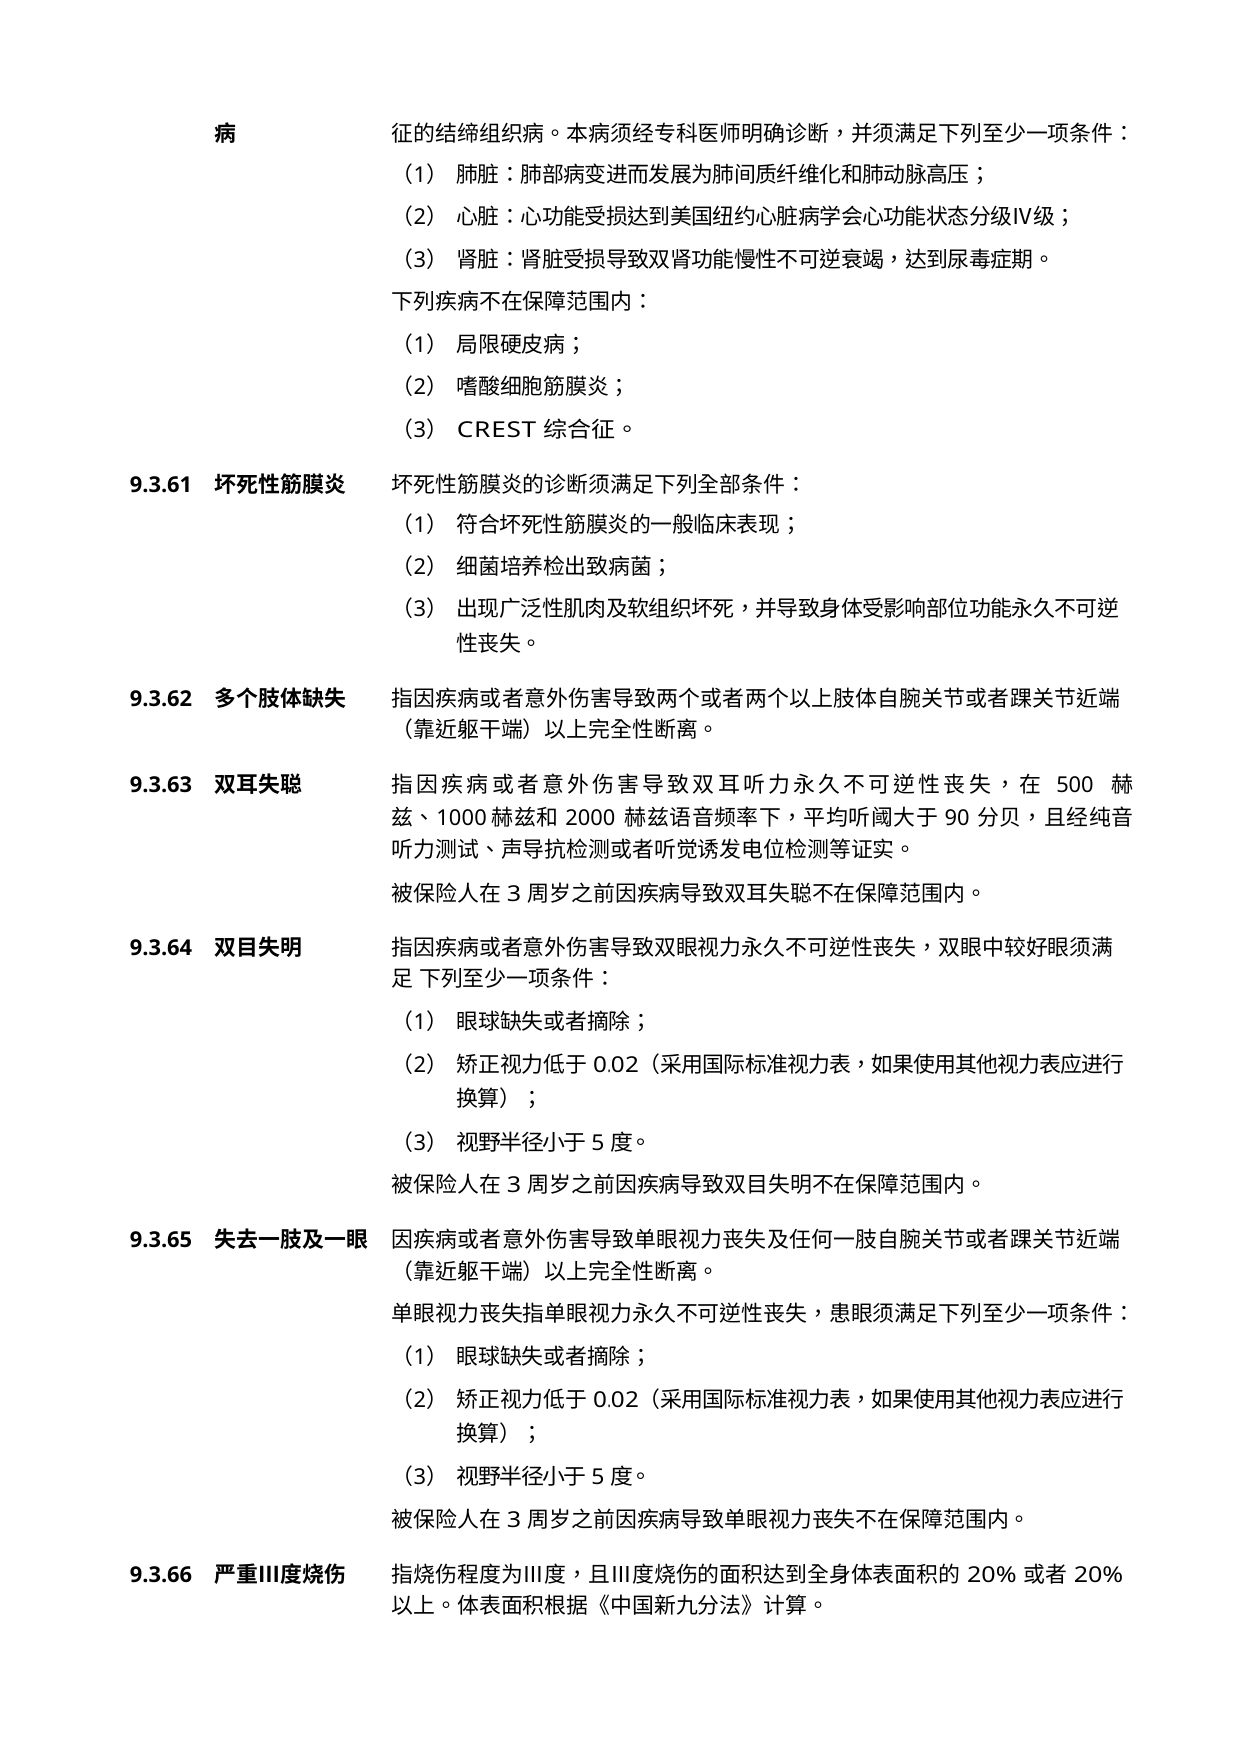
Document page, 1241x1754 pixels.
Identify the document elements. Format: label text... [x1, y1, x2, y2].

list 坏死性筋膜炎 坏死性筋膜炎的诊断须满足下列全部条件： [129, 469, 1146, 498]
list CREST 综合征。 [391, 414, 1146, 443]
list 局限硬皮病； [391, 329, 1146, 359]
list 多个肢体缺失 指因疾病或者意外伤害导致两个或者两个以上肢体自腕关节或者踝关节近端 [129, 682, 1146, 712]
text 病 征的结缔组织病。本病须经专科医师明确诊断，并须满足下列至少一项条件： [214, 114, 1146, 148]
list 严重Ⅲ度烧伤 指烧伤程度为Ⅲ度，且Ⅲ度烧伤的面积达到全身体表面积的 20% 或者 20% 以上。体表面积根据《中国新九分法》计算。 [129, 1559, 1134, 1620]
text 单眼视力丧失指单眼视力永久不可逆性丧失，患眼须满足下列至少一项条件： [391, 1298, 1146, 1328]
text 被保险人在 3 周岁之前因疾病导致双耳失聪不在保障范围内。 [391, 877, 1146, 907]
list 出现广泛性肌肉及软组织坏死，并导致身体受影响部位功能永久不可逆性丧失。 [391, 593, 1134, 658]
text （靠近躯干端）以上完全性断离。 [391, 714, 1146, 744]
list 嗜酸细胞筋膜炎； [391, 371, 1146, 401]
list 细菌培养检出致病菌； [391, 551, 1146, 581]
text 下列疾病不在保障范围内： [391, 286, 1146, 316]
list 符合坏死性筋膜炎的一般临床表现； [391, 509, 1146, 538]
list 视野半径小于 5 度。 [391, 1127, 1146, 1156]
list 视野半径小于 5 度。 [391, 1461, 1146, 1491]
list 眼球缺失或者摘除； [391, 1006, 1146, 1036]
list 肾脏：肾脏受损导致双肾功能慢性不可逆衰竭，达到尿毒症期。 [391, 244, 1146, 273]
list 矫正视力低于 0.02（采用国际标准视力表，如果使用其他视力表应进行换算）； [391, 1383, 1134, 1448]
list 眼球缺失或者摘除； [391, 1341, 1146, 1371]
list 矫正视力低于 0.02（采用国际标准视力表，如果使用其他视力表应进行换算）； [391, 1049, 1134, 1113]
text 被保险人在 3 周岁之前因疾病导致双目失明不在保障范围内。 [391, 1169, 1146, 1199]
list 心脏：心功能受损达到美国纽约心脏病学会心功能状态分级Ⅳ级； [391, 201, 1146, 231]
list 失去一肢及一眼 因疾病或者意外伤害导致单眼视力丧失及任何一肢自腕关节或者踝关节近端 [129, 1224, 1146, 1253]
list 双耳失聪 指因疾病或者意外伤害导致双耳听力永久不可逆性丧失，在 500 赫兹、1000赫兹和 2000 赫兹语音频率下，平均听阈大于 90 分贝，且经纯音听力测试、声导抗检测或者听觉诱发电位检测等证实。 [129, 769, 1134, 864]
text （靠近躯干端）以上完全性断离。 [391, 1256, 1146, 1286]
list 双目失明 指因疾病或者意外伤害导致双眼视力永久不可逆性丧失，双眼中较好眼须满足 下列至少一项条件： [129, 932, 1134, 993]
list 肺脏：肺部病变进而发展为肺间质纤维化和肺动脉高压； [391, 158, 1146, 188]
text 被保险人在 3 周岁之前因疾病导致单眼视力丧失不在保障范围内。 [391, 1504, 1146, 1533]
